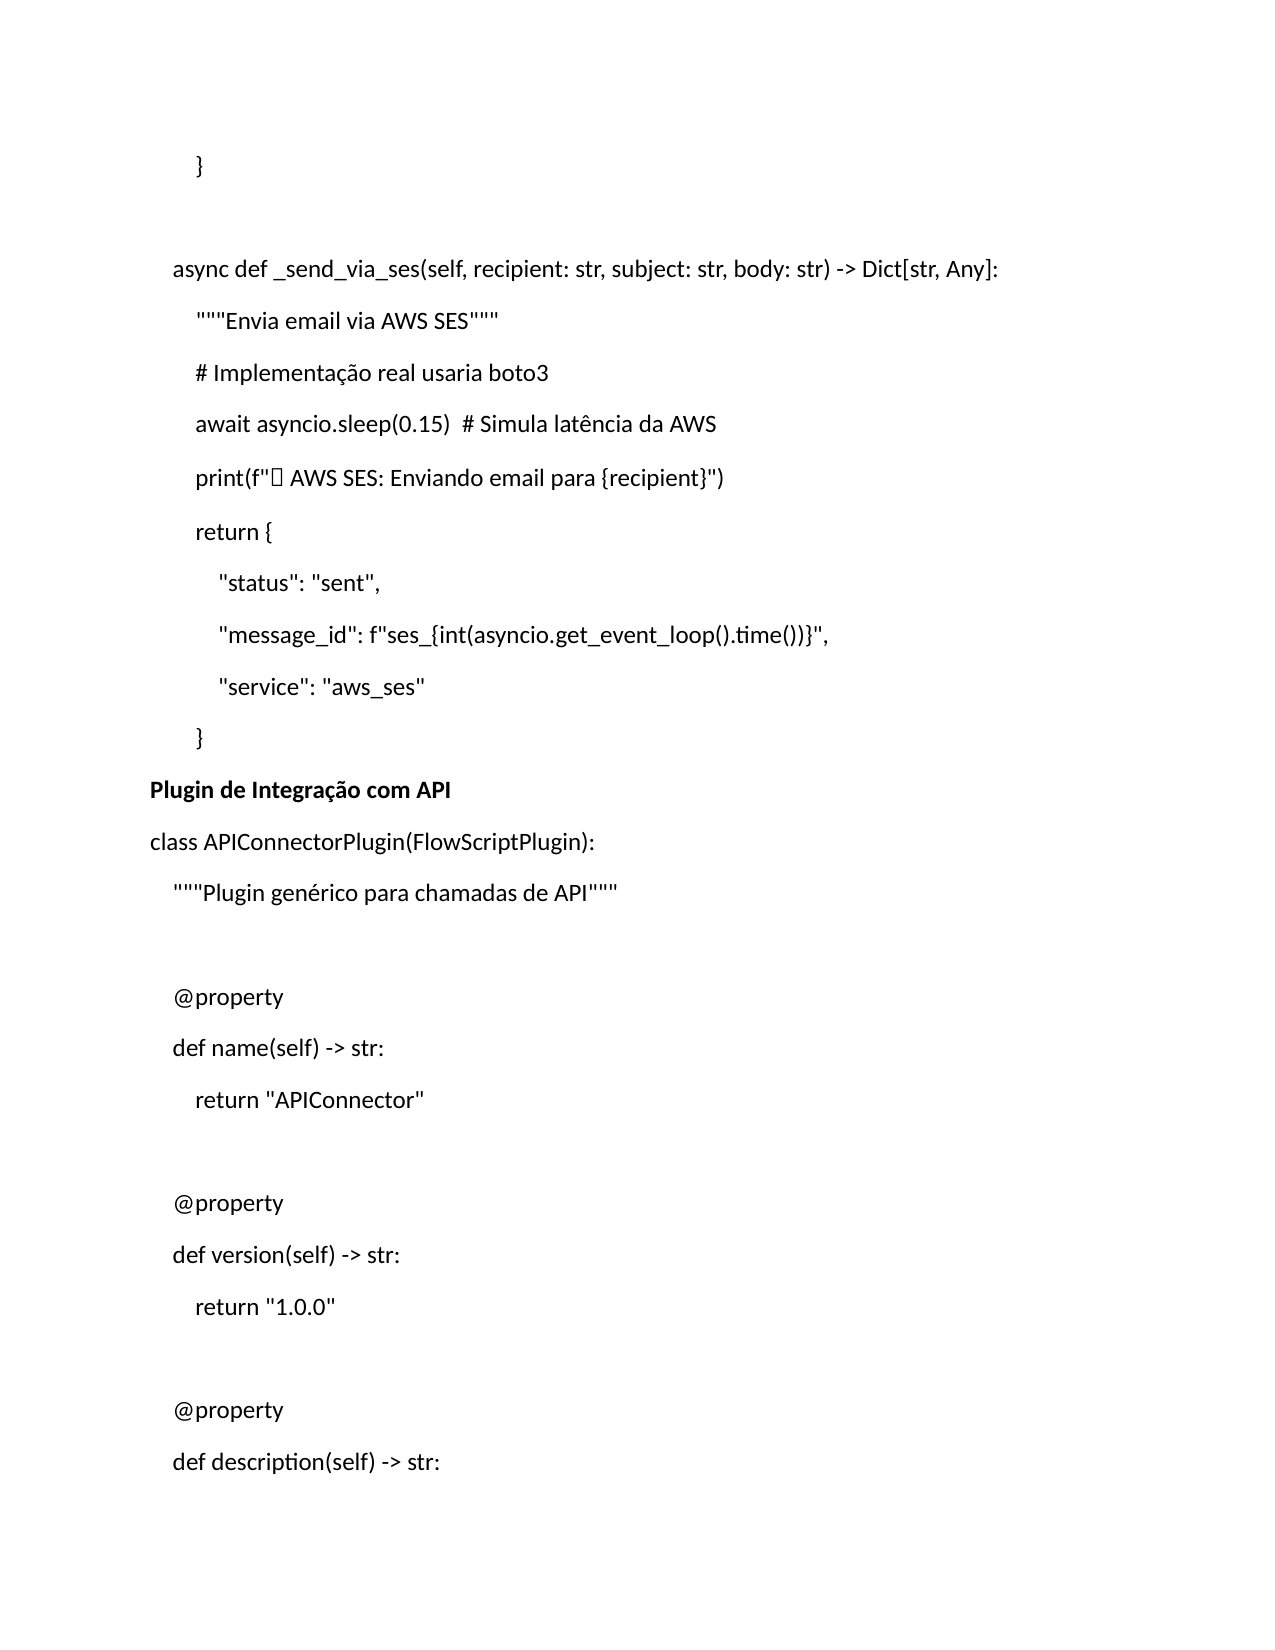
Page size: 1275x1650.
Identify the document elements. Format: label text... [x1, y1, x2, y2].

text return "APIConnector" [150, 1084, 1125, 1115]
text """Envia email via AWS SES""" [150, 305, 1125, 336]
text "message_id": f"ses_{int(asyncio.get_event_loop().time())}", [150, 619, 1125, 650]
text return { [150, 516, 1125, 546]
text def description(self) -> str: [150, 1446, 1125, 1476]
text "status": "sent", [150, 567, 1125, 598]
text "service": "aws_ses" [150, 671, 1125, 701]
text async def _send_via_ses(self, recipient: str, subject: str, body: str) -> Dict[str, Any]: [150, 253, 1125, 284]
text """Plugin genérico para chamadas de API""" [150, 877, 1125, 908]
text print(f"📧 AWS SES: Enviando email para {recipient}") [150, 460, 1125, 494]
text @property [150, 1187, 1125, 1218]
text # Implementação real usaria boto3 [150, 357, 1125, 387]
text def name(self) -> str: [150, 1032, 1125, 1063]
text @property [150, 981, 1125, 1011]
text } [150, 722, 1125, 753]
text @property [150, 1394, 1125, 1425]
text class APIConnectorPlugin(FlowScriptPlugin): [150, 826, 1125, 856]
text Plugin de Integração com API [150, 774, 1125, 805]
text def version(self) -> str: [150, 1239, 1125, 1270]
text return "1.0.0" [150, 1291, 1125, 1321]
text } [150, 150, 1125, 181]
text await asyncio.sleep(0.15) # Simula latência da AWS [150, 408, 1125, 439]
